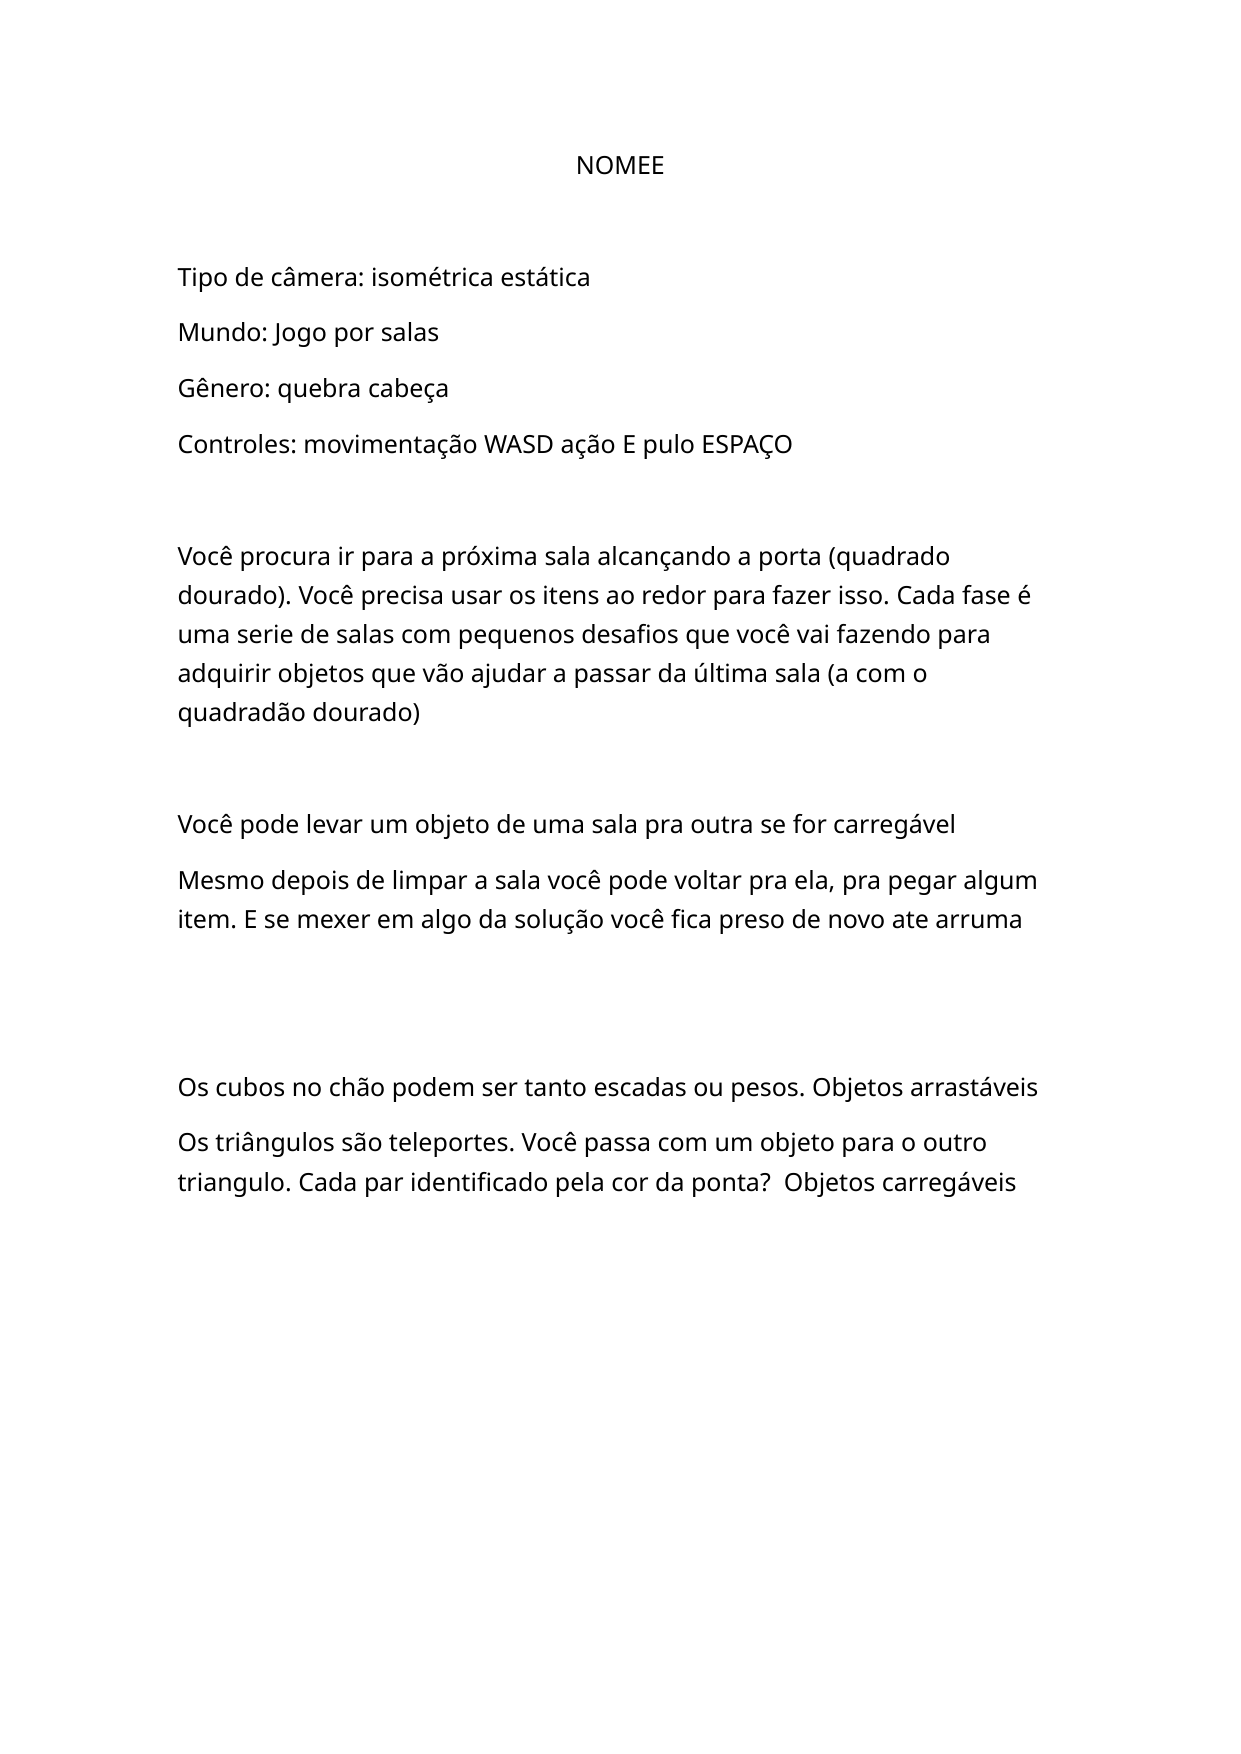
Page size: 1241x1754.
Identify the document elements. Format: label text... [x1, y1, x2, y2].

text Os cubos no chão podem ser tanto escadas ou pesos. Objetos arrastáveis [177, 1069, 1063, 1103]
text Tipo de câmera: isométrica estática [177, 259, 1063, 293]
text Os triângulos são teleportes. Você passa com um objeto para o outro triangulo. Cada par identificado pela cor da ponta? Objetos carregáveis [177, 1125, 1063, 1198]
text Você procura ir para a próxima sala alcançando a porta (quadrado dourado). Você precisa usar os itens ao redor para fazer isso. Cada fase é uma serie de salas com pequenos desafios que você vai fazendo para adquirir objetos que vão ajudar a passar da última sala (a com o quadradão dourado) [177, 538, 1063, 729]
text Gênero: quebra cabeça [177, 371, 1063, 405]
text Mesmo depois de limpar a sala você pode voltar pra ela, pra pegar algum item. E se mexer em algo da solução você fica preso de novo ate arruma [177, 863, 1063, 936]
text Controles: movimentação WASD ação E pulo ESPAÇO [177, 427, 1063, 461]
text NOMEE [177, 148, 1063, 182]
text Mundo: Jogo por salas [177, 315, 1063, 349]
text Você pode levar um objeto de uma sala pra outra se for carregável [177, 807, 1063, 841]
